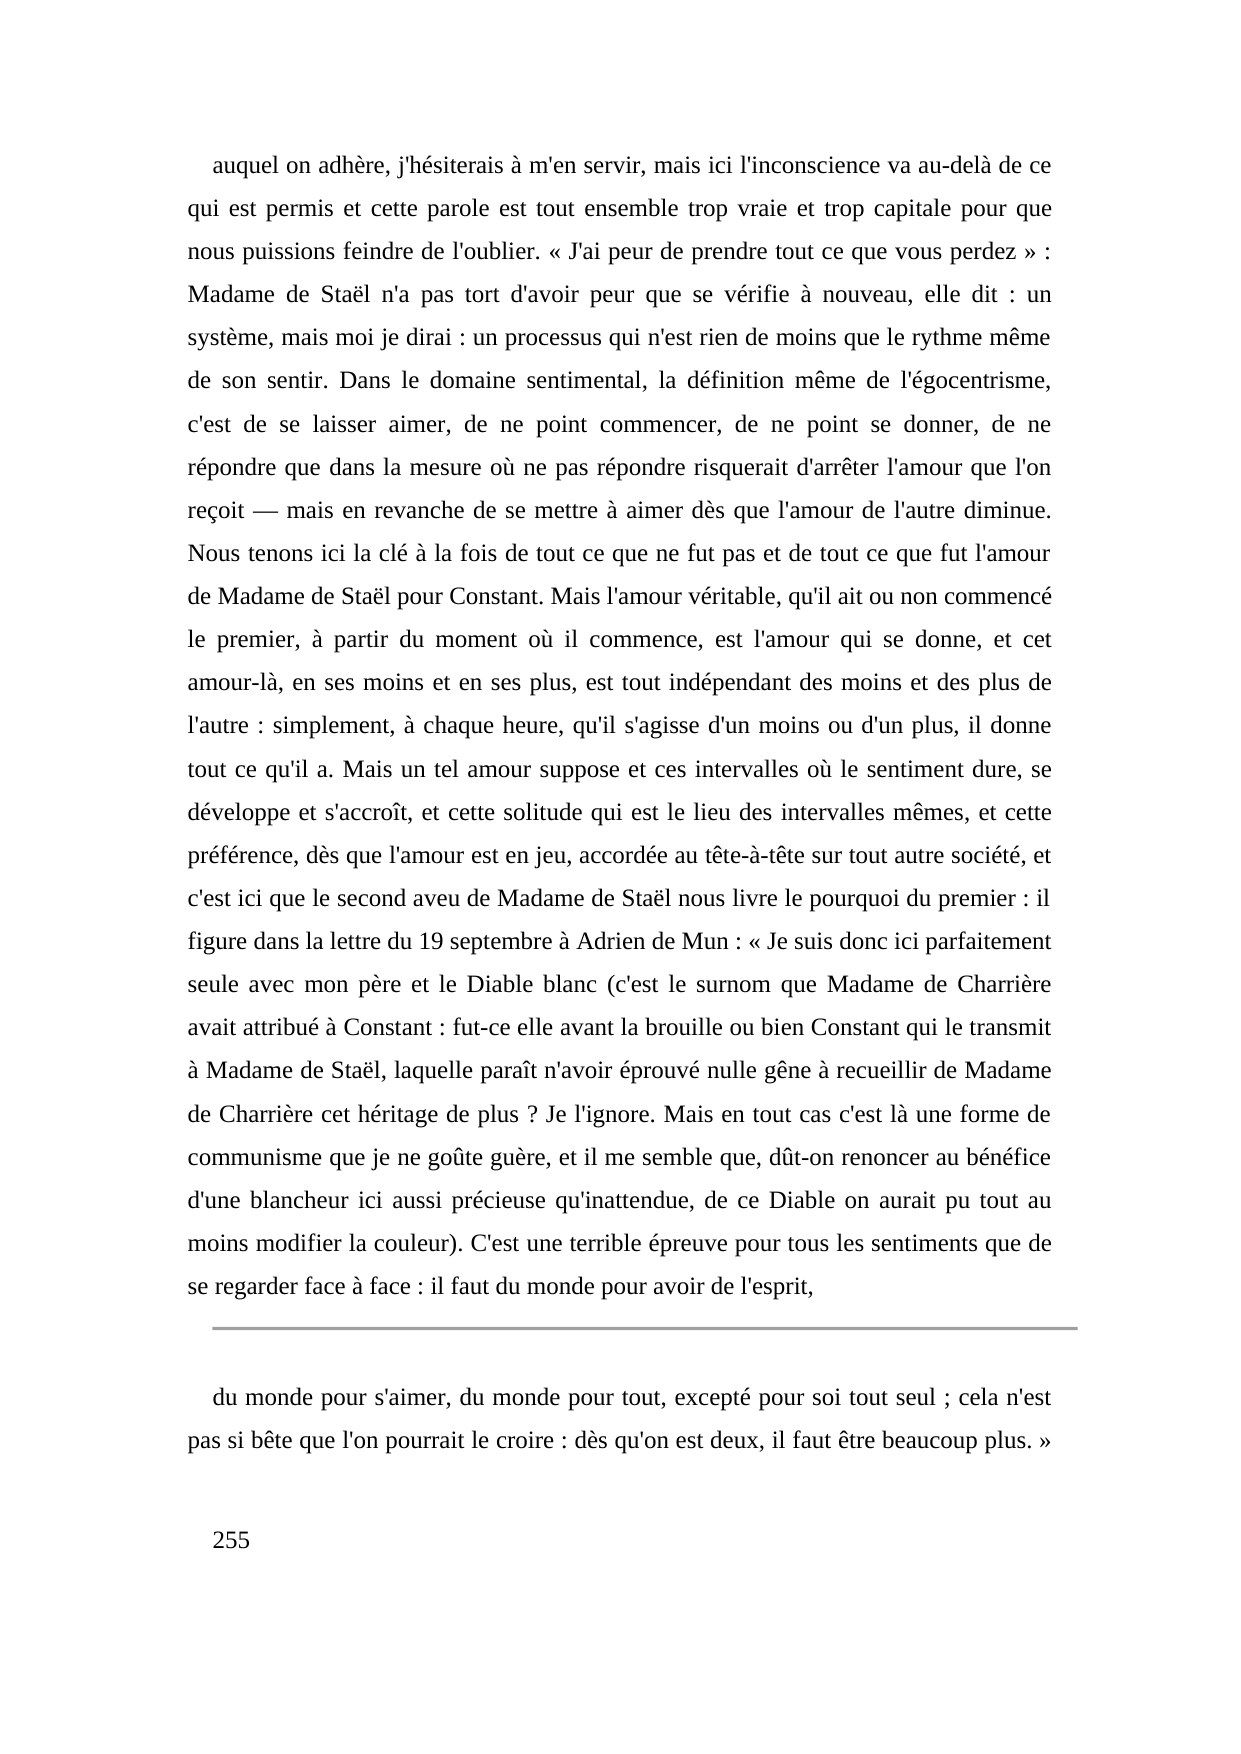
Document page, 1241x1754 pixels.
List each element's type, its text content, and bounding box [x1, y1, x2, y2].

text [187, 1382, 1053, 1454]
text auquel on adhère, j'hésiterais à m'en servir, mais ici l'inconscience va au-delà de ce qui est permis et cette parole est tout ensemble trop vraie et trop capitale pour que nous puissions feindre de l'oublier. « J'ai peur de prendre tout ce que vous perdez » : Madame de Staël n'a pas tort d'avoir peur que se vérifie à nouveau, elle dit : un système, mais moi je dirai : un processus qui n'est rien de moins que le rythme même de son sentir. Dans le domaine sentimental, la définition même de l'égocentrisme, c'est de se laisser aimer, de ne point commencer, de ne point se donner, de ne répondre que dans la mesure où ne pas répondre risquerait d'arrêter l'amour que l'on reçoit — mais en revanche de se mettre à aimer dès que l'amour de l'autre diminue. Nous tenons ici la clé à la fois de tout ce que ne fut pas et de tout ce que fut l'amour de Madame de Staël pour Constant. Mais l'amour véritable, qu'il ait ou non commencé le premier, à partir du moment où il commence, est l'amour qui se donne, et cet amour-là, en ses moins et en ses plus, est tout indépendant des moins et des plus de l'autre : simplement, à chaque heure, qu'il s'agisse d'un moins ou d'un plus, il donne tout ce qu'il a. Mais un tel amour suppose et ces intervalles où le sentiment dure, se développe et s'accroît, et cette solitude qui est le lieu des intervalles mêmes, et cette préférence, dès que l'amour est en jeu, accordée au tête-à-tête sur tout autre société, et c'est ici que le second aveu de Madame de Staël nous livre le pourquoi du premier : il figure dans la lettre du 19 septembre à Adrien de Mun : « Je suis donc ici parfaitement seule avec mon père et le Diable blanc (c'est le surnom que Madame de Charrière avait attribué à Constant : fut-ce elle avant la brouille ou bien Constant qui le transmit à Madame de Staël, laquelle paraît n'avoir éprouvé nulle gêne à recueillir de Madame de Charrière cet héritage de plus ? Je l'ignore. Mais en tout cas c'est là une forme de communisme que je ne goûte guère, et il me semble que, dût-on renoncer au bénéfice d'une blancheur ici aussi précieuse qu'inattendue, de ce Diable on aurait pu tout au moins modifier la couleur). C'est une terrible épreuve pour tous les sentiments que de se regarder face à face : il faut du monde pour avoir de l'esprit, [187, 150, 1053, 1300]
